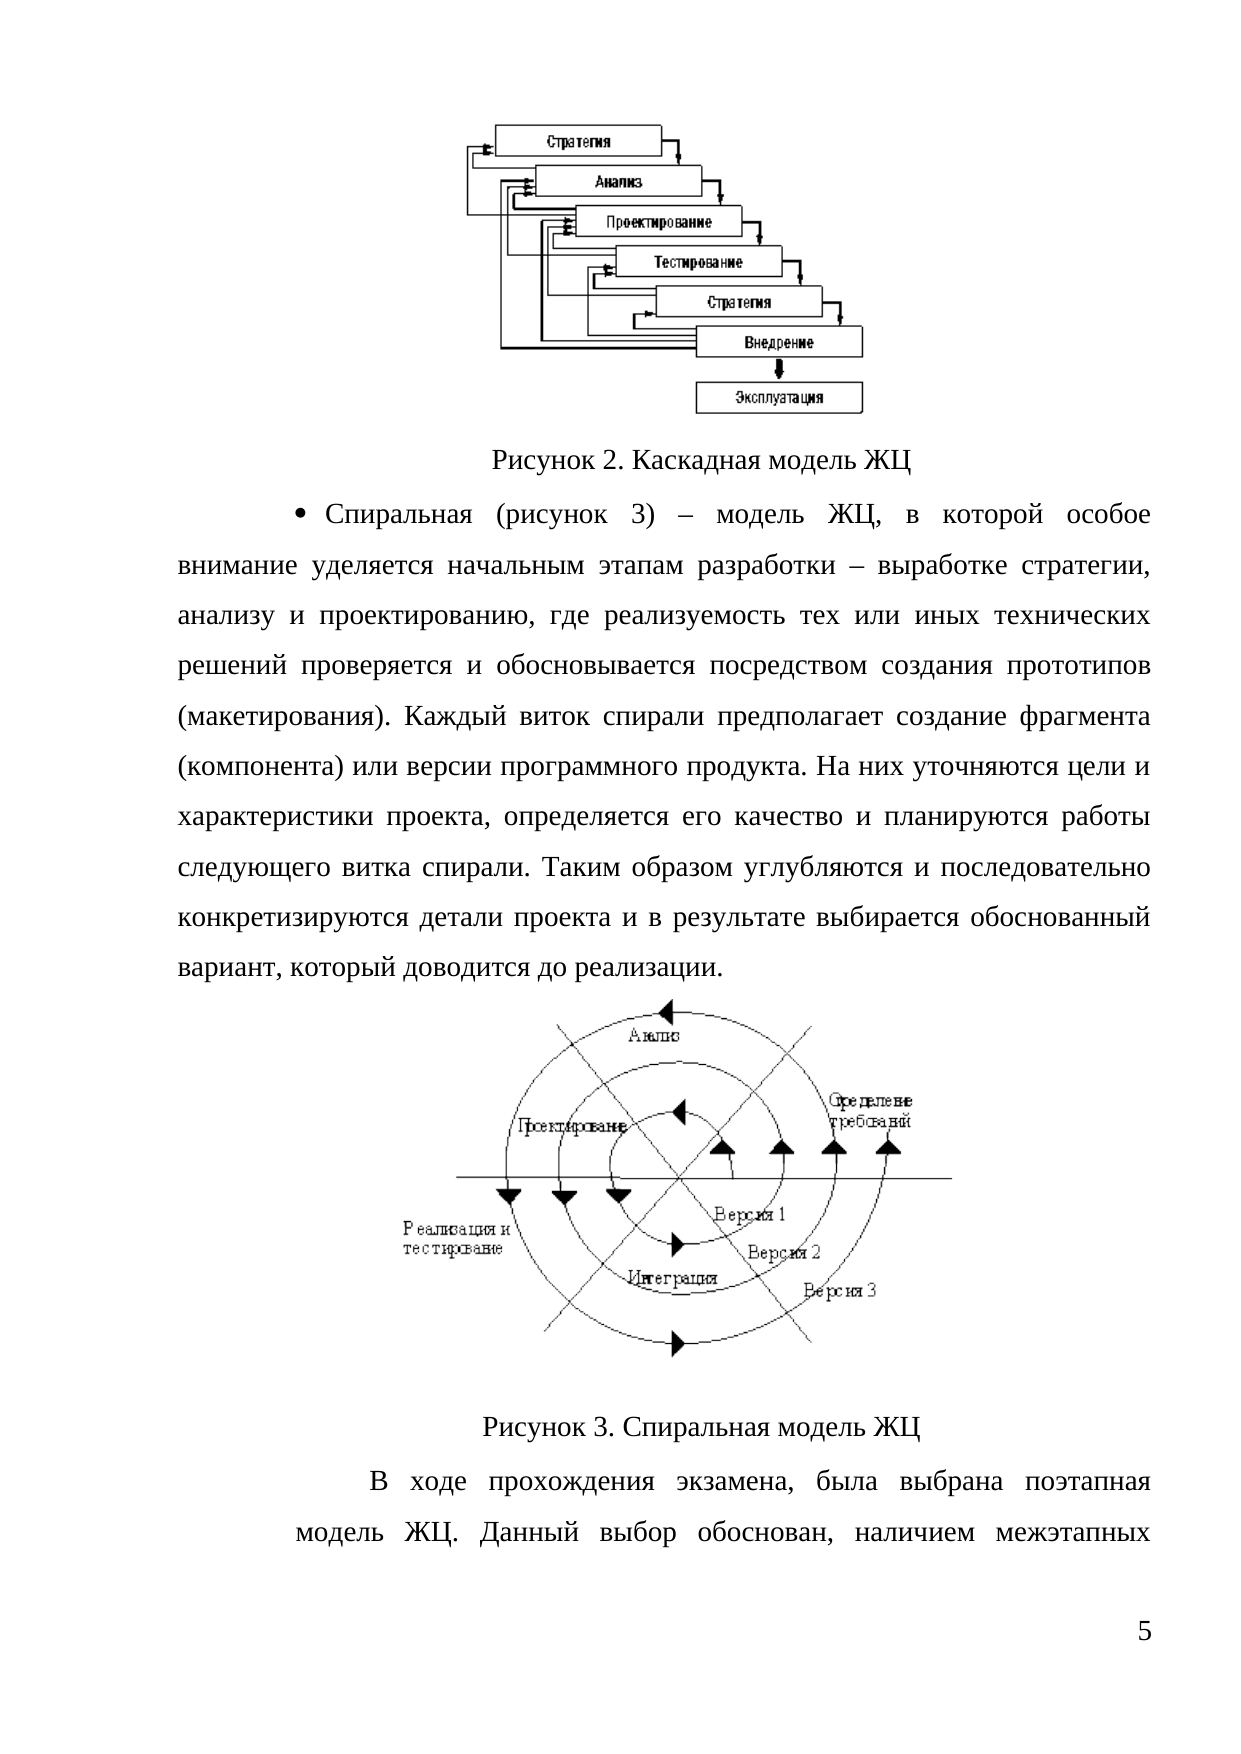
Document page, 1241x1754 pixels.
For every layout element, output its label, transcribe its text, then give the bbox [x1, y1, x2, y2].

text Рисунок 3. Спиральная модель ЖЦ [177, 1409, 1152, 1443]
list Спиральная (рисунок 3) – модель ЖЦ, в которой особое внимание уделяется начальным этапам разработки – выработке стратегии, анализу и проектированию, где реализуемость тех или иных технических решений проверяется и обосновывается посредством создания прототипов (макетирования). Каждый виток спирали предполагает создание фрагмента (компонента) или версии программного продукта. На них уточняются цели и характеристики проекта, определяется его качество и планируются работы следующего витка спирали. Таким образом углубляются и последовательно конкретизируются детали проекта и в результате выбирается обоснованный вариант, который доводится до реализации. [177, 496, 1152, 983]
picture [327, 999, 1002, 1389]
text Рисунок 2. Каскадная модель ЖЦ [177, 442, 1152, 476]
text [295, 1463, 1152, 1547]
